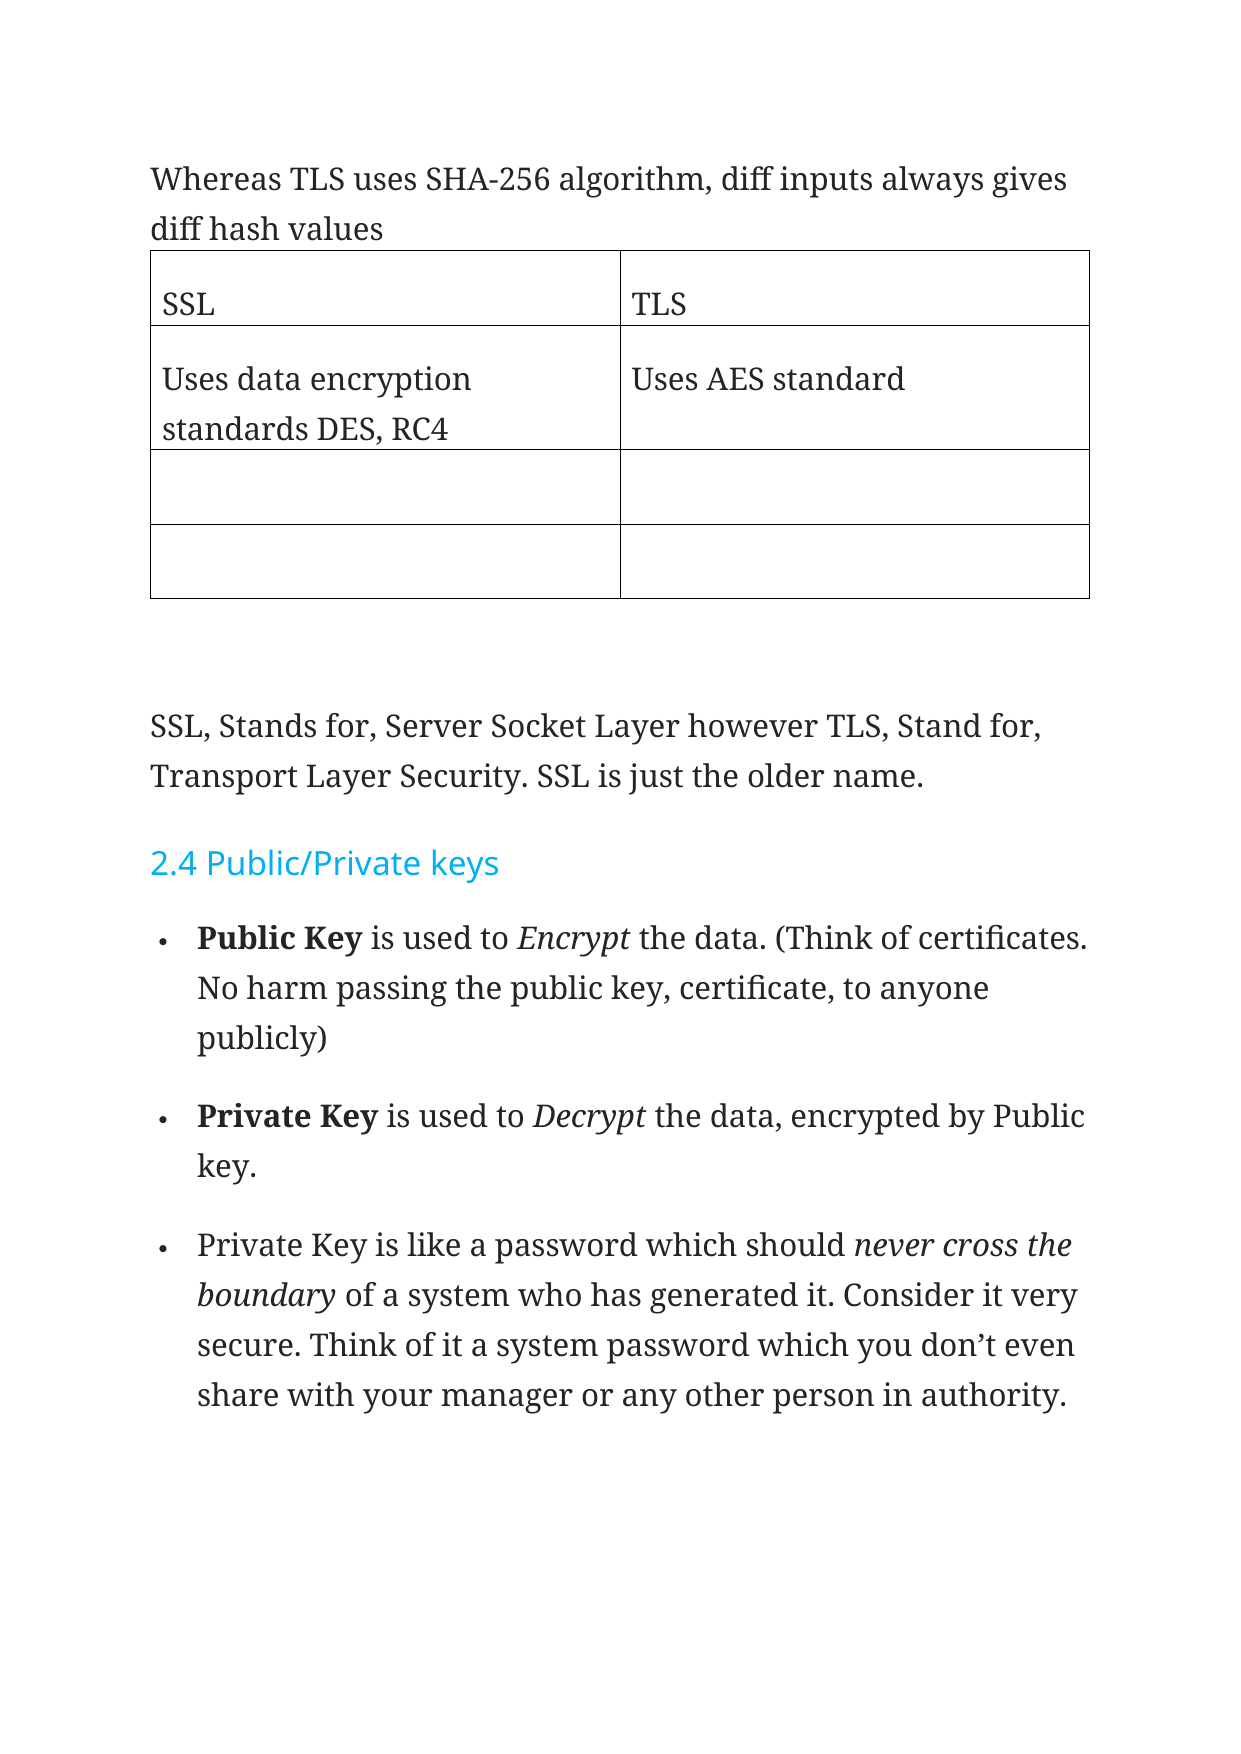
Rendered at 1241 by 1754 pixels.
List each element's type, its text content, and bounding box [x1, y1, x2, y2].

table_header SSL [151, 251, 620, 324]
list Public Key is used to Encrypt the data. (Think of certificates. No harm passing the public key, certificate, to anyone publicly) [159, 908, 1090, 1058]
table_cell Uses AES standard [621, 326, 1089, 449]
text SSL, Stands for, Server Socket Layer however TLS, Stand for, Transport Layer Security. SSL is just the older name. [150, 696, 1090, 796]
list Private Key is used to Decrypt the data, encrypted by Public key. [159, 1087, 1090, 1187]
table_cell [151, 525, 620, 598]
subtitle 2.4 Public/Private keys [150, 839, 1090, 885]
list Private Key is like a password which should never cross the boundary of a system who has generated it. Consider it very secure. Think of it a system password which you don’t even share with your manager or any other person in authority. [159, 1216, 1090, 1416]
table_cell [621, 450, 1089, 524]
table_header TLS [621, 251, 1089, 324]
table_cell [151, 450, 620, 524]
table_cell Uses data encryption standards DES, RC4 [151, 326, 620, 449]
text Whereas TLS uses SHA-256 algorithm, diff inputs always gives diff hash values [150, 150, 1090, 250]
table_cell [621, 525, 1089, 598]
